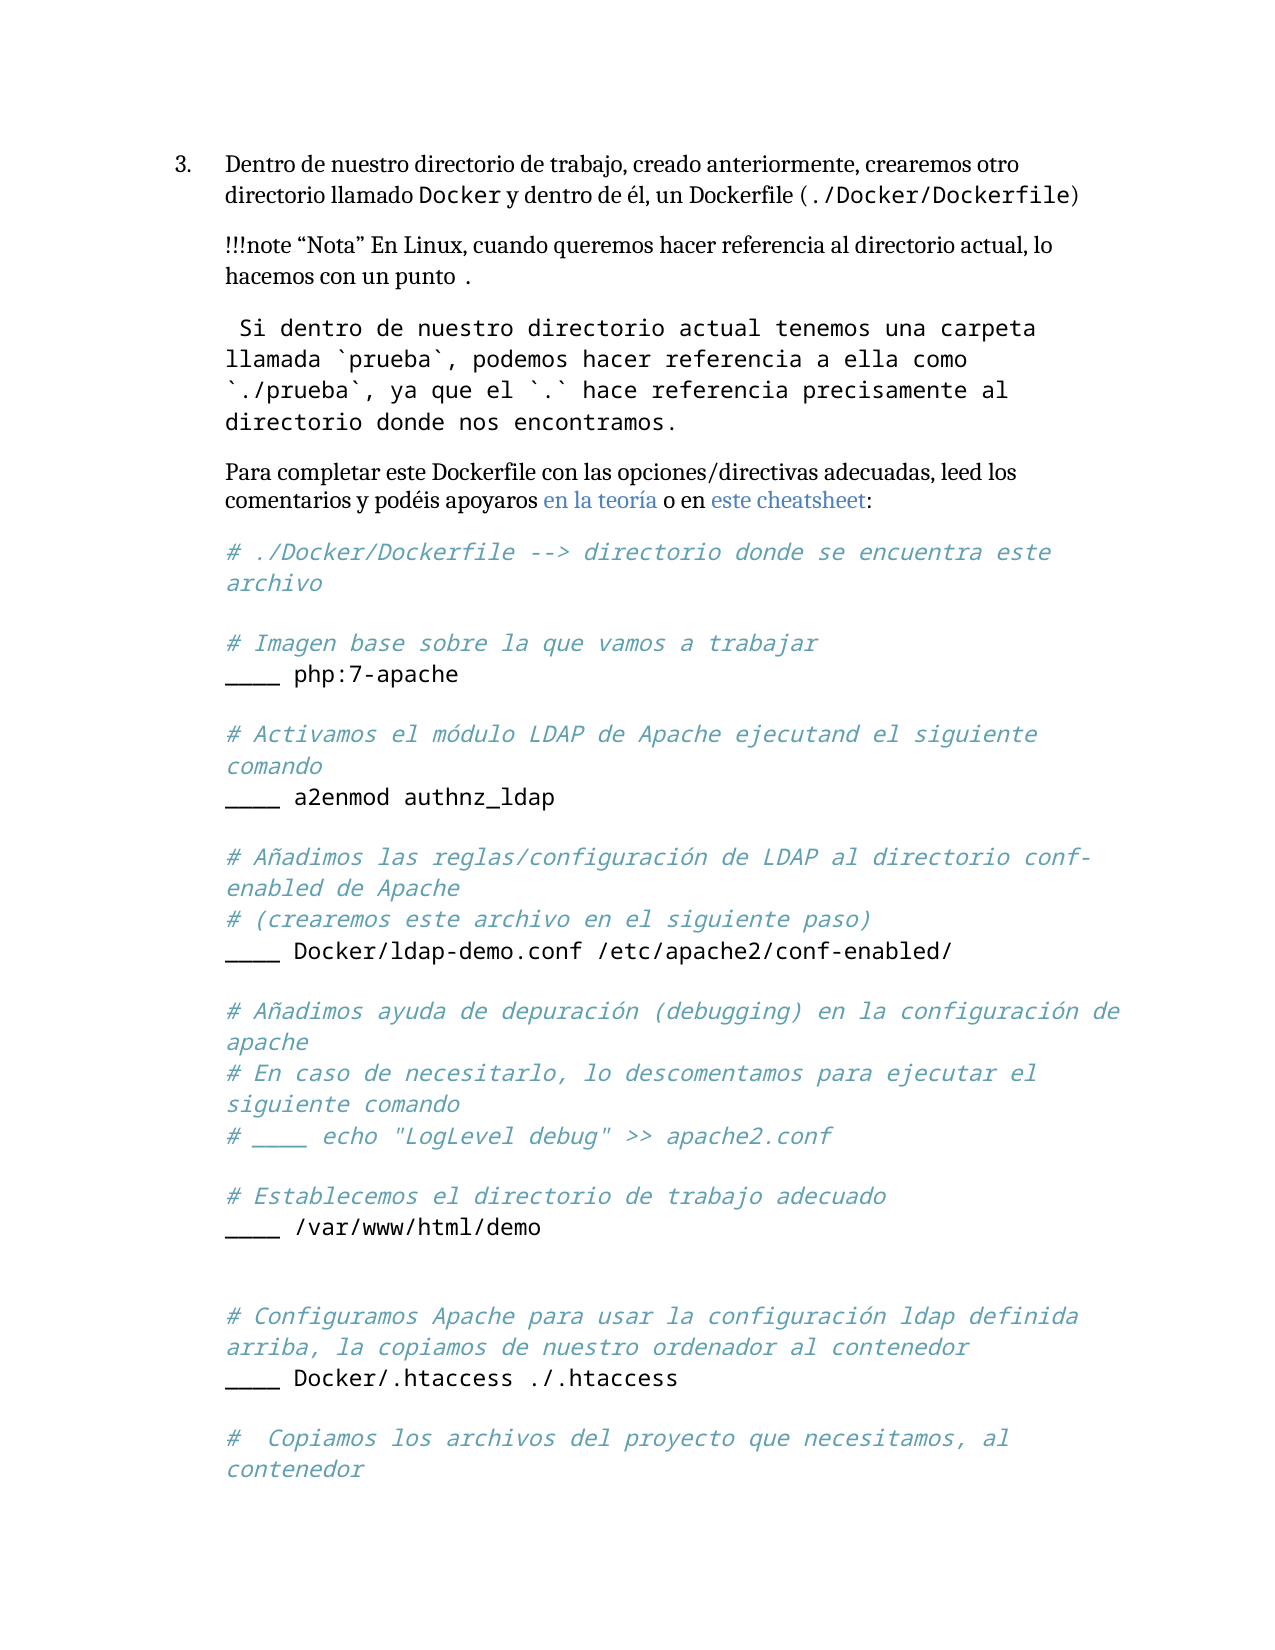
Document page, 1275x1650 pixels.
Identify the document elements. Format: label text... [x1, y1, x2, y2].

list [175, 536, 1125, 1484]
list Dentro de nuestro directorio de trabajo, creado anteriormente, crearemos otro directorio llamado Docker y dentro de él, un Dockerfile (./Docker/Dockerfile) [175, 150, 1125, 210]
list !!!note “Nota” En Linux, cuando queremos hacer referencia al directorio actual, lo hacemos con un punto . [175, 231, 1125, 291]
list Para completar este Dockerfile con las opciones/directivas adecuadas, leed los comentarios y podéis apoyaros en la teoría o en este cheatsheet: [175, 457, 1125, 515]
list Si dentro de nuestro directorio actual tenemos una carpeta llamada `prueba`, podemos hacer referencia a ella como `./prueba`, ya que el `.` hace referencia precisamente al directorio donde nos encontramos. [175, 312, 1125, 437]
